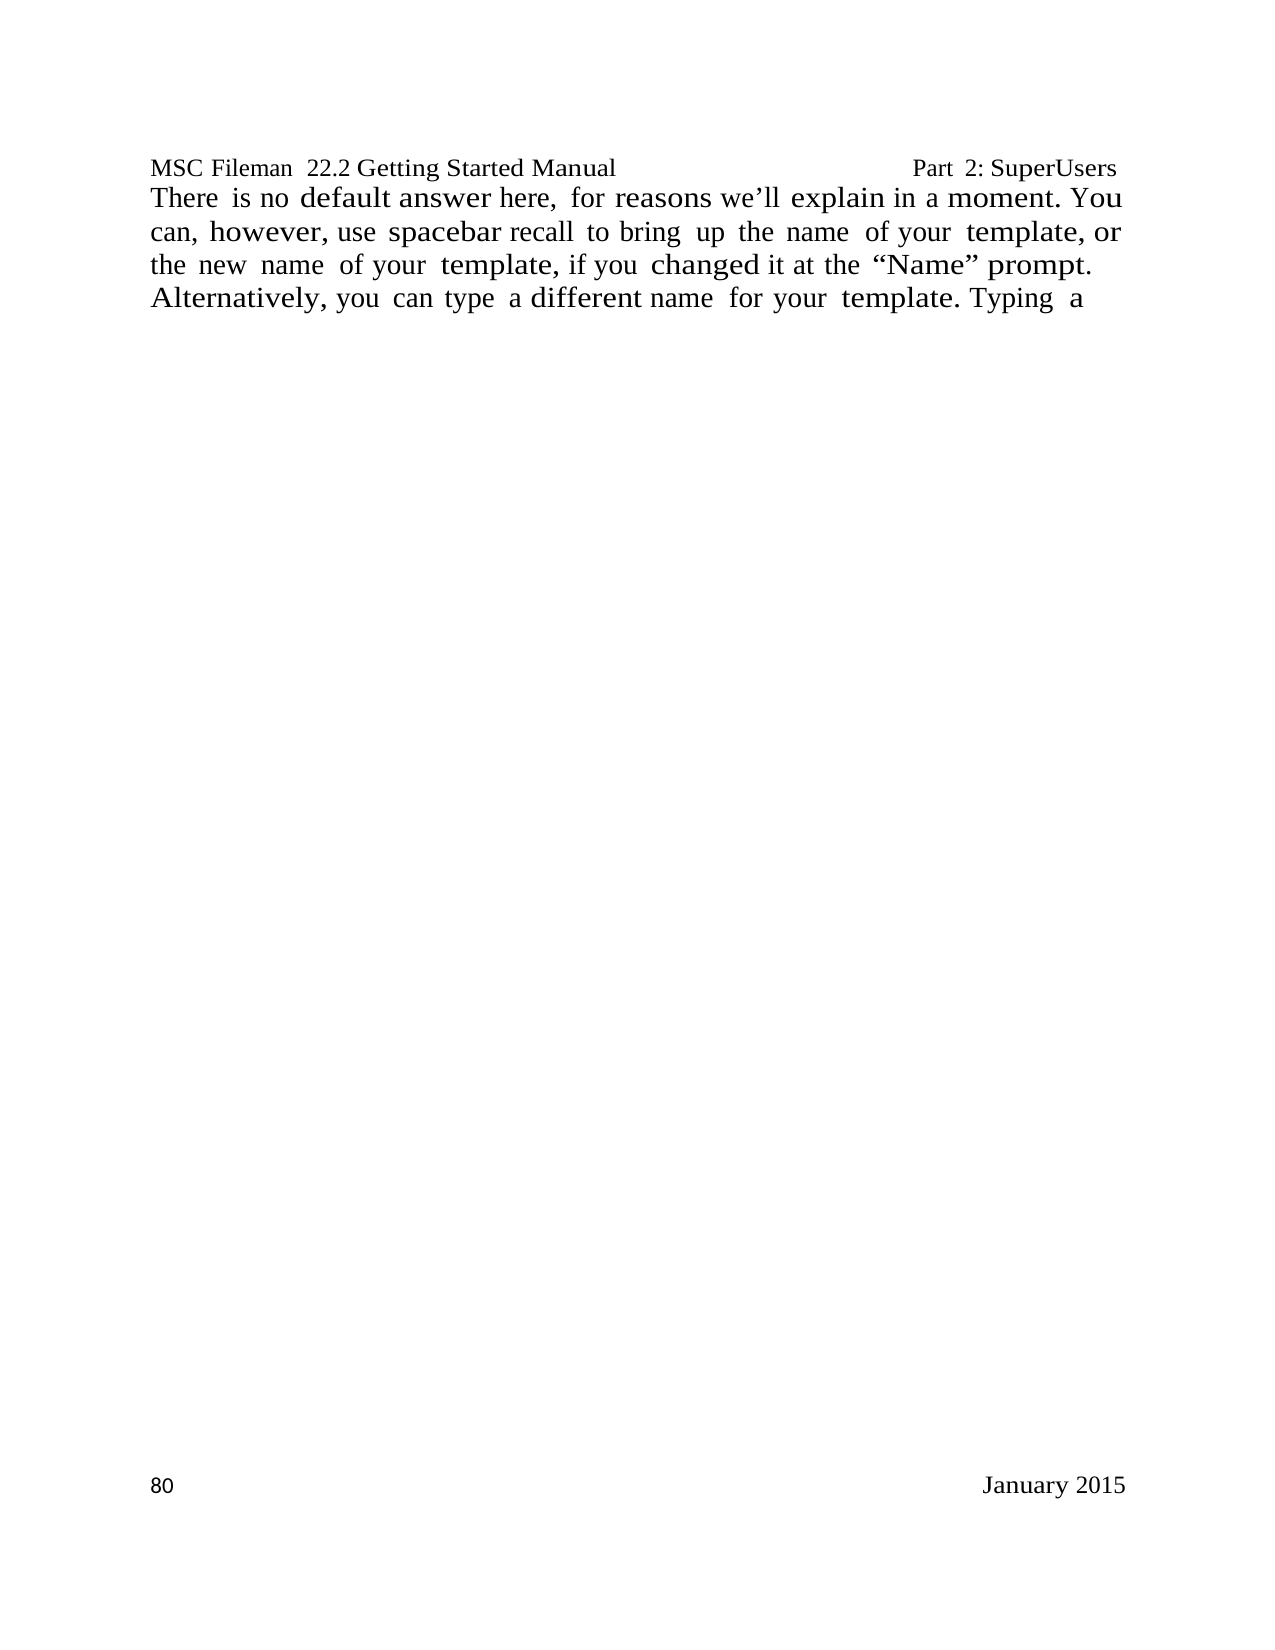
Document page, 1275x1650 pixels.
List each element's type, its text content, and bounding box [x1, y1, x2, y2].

text There is no default answer here, for reasons we’ll explain in a moment. You can, however, use spacebar recall to bring up the name of your template, or the new name of your template, if you changed it at the “Name” prompt. Alternatively, you can type a different name for your template. Typing a [150, 181, 1130, 314]
